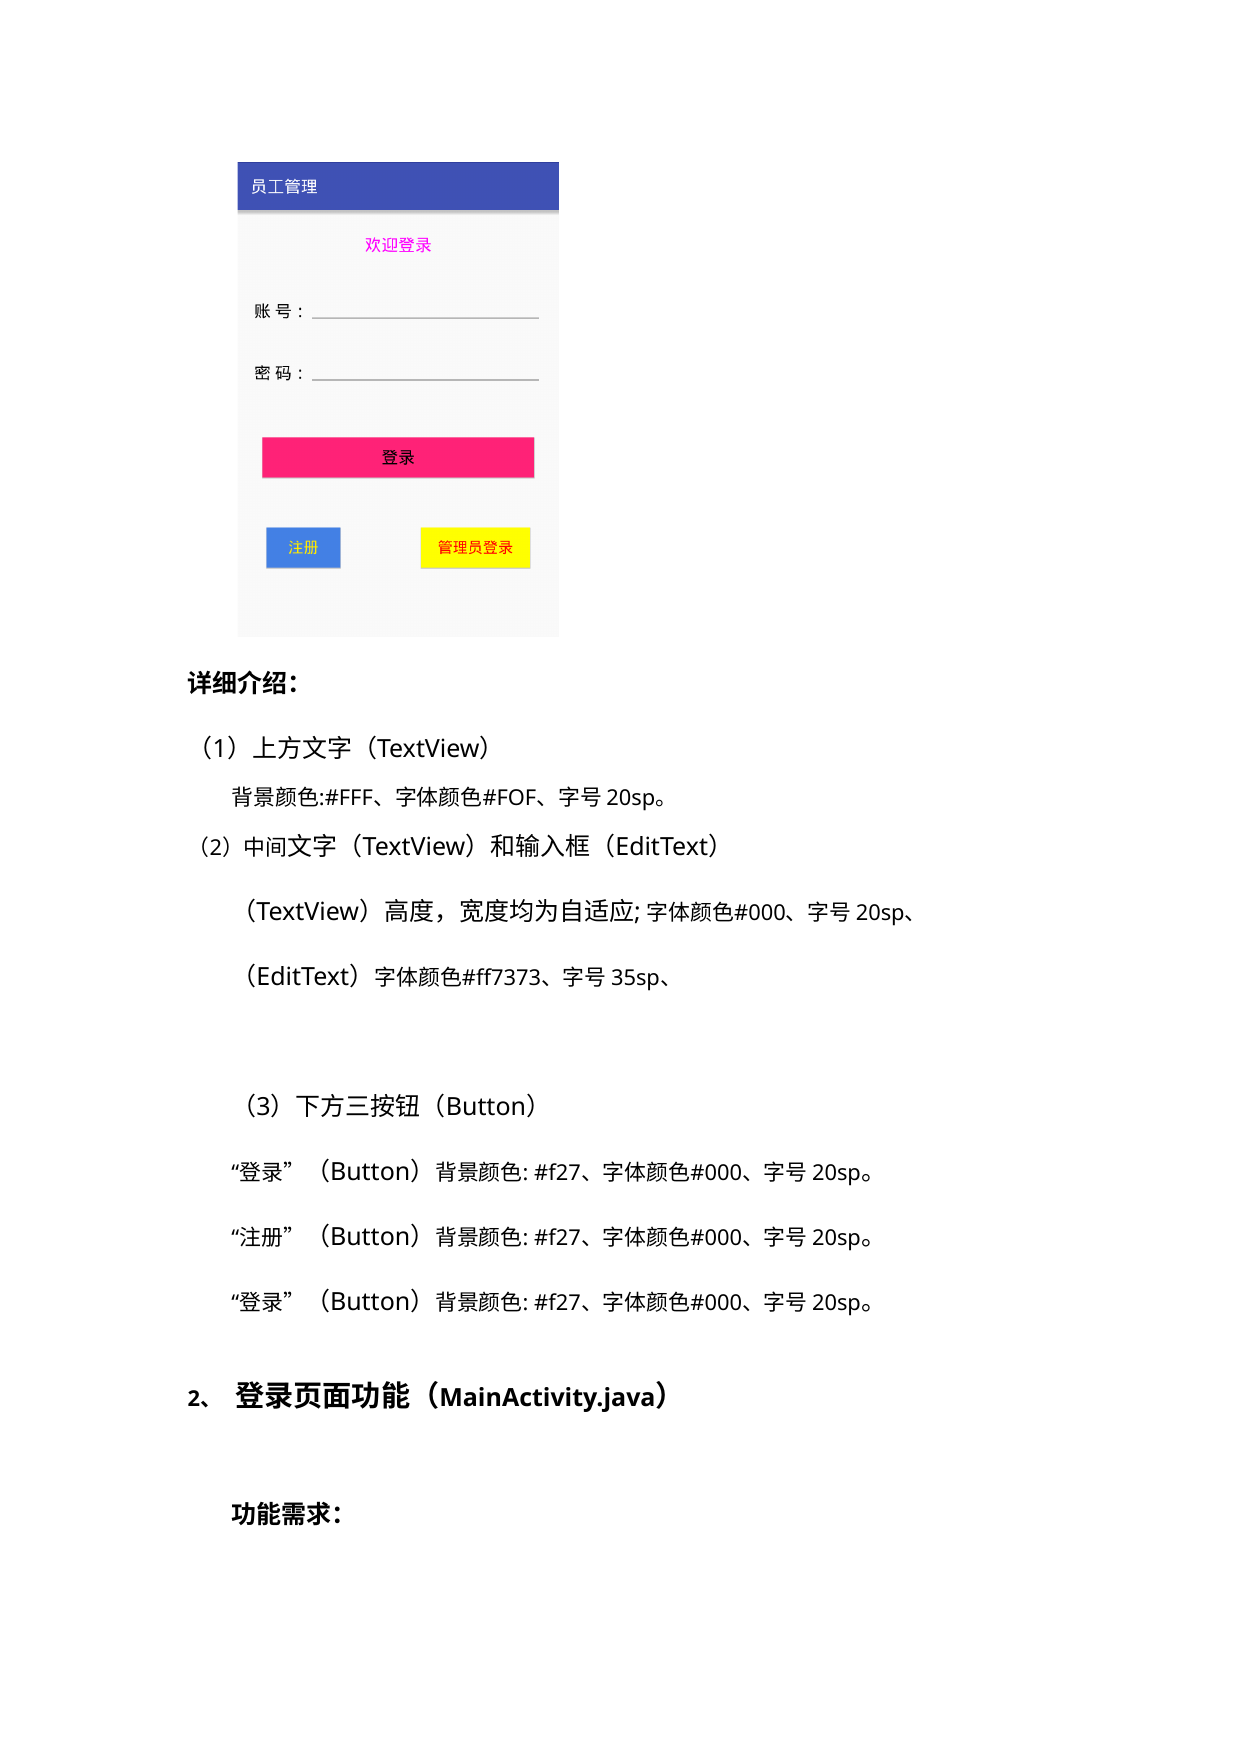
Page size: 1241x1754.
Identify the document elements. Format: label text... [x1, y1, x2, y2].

text （1）上方文字（TextView） [187, 714, 1053, 779]
text “注册”（Button）背景颜色: #f27、字体颜色#000、字号20sp。 [187, 1202, 1053, 1267]
text （3）下方三按钮（Button） [187, 1072, 1053, 1137]
text 详细介绍： [187, 649, 1053, 714]
text （TextView）高度，宽度均为自适应; 字体颜色#000、字号20sp、 [187, 877, 1053, 942]
subtitle 登录页面功能（MainActivity.java） [187, 1361, 1053, 1426]
text 背景颜色:#FFF、字体颜色#FOF、字号20sp。 [187, 779, 1053, 812]
text （EditText）字体颜色#ff7373、字号35sp、 [187, 942, 1053, 1007]
text （2）中间文字（TextView）和输入框（EditText） [187, 812, 1053, 877]
picture [237, 162, 559, 637]
text 功能需求： [187, 1480, 1053, 1545]
text “登录”（Button）背景颜色: #f27、字体颜色#000、字号20sp。 [187, 1267, 1053, 1332]
text “登录”（Button）背景颜色: #f27、字体颜色#000、字号20sp。 [187, 1137, 1053, 1202]
